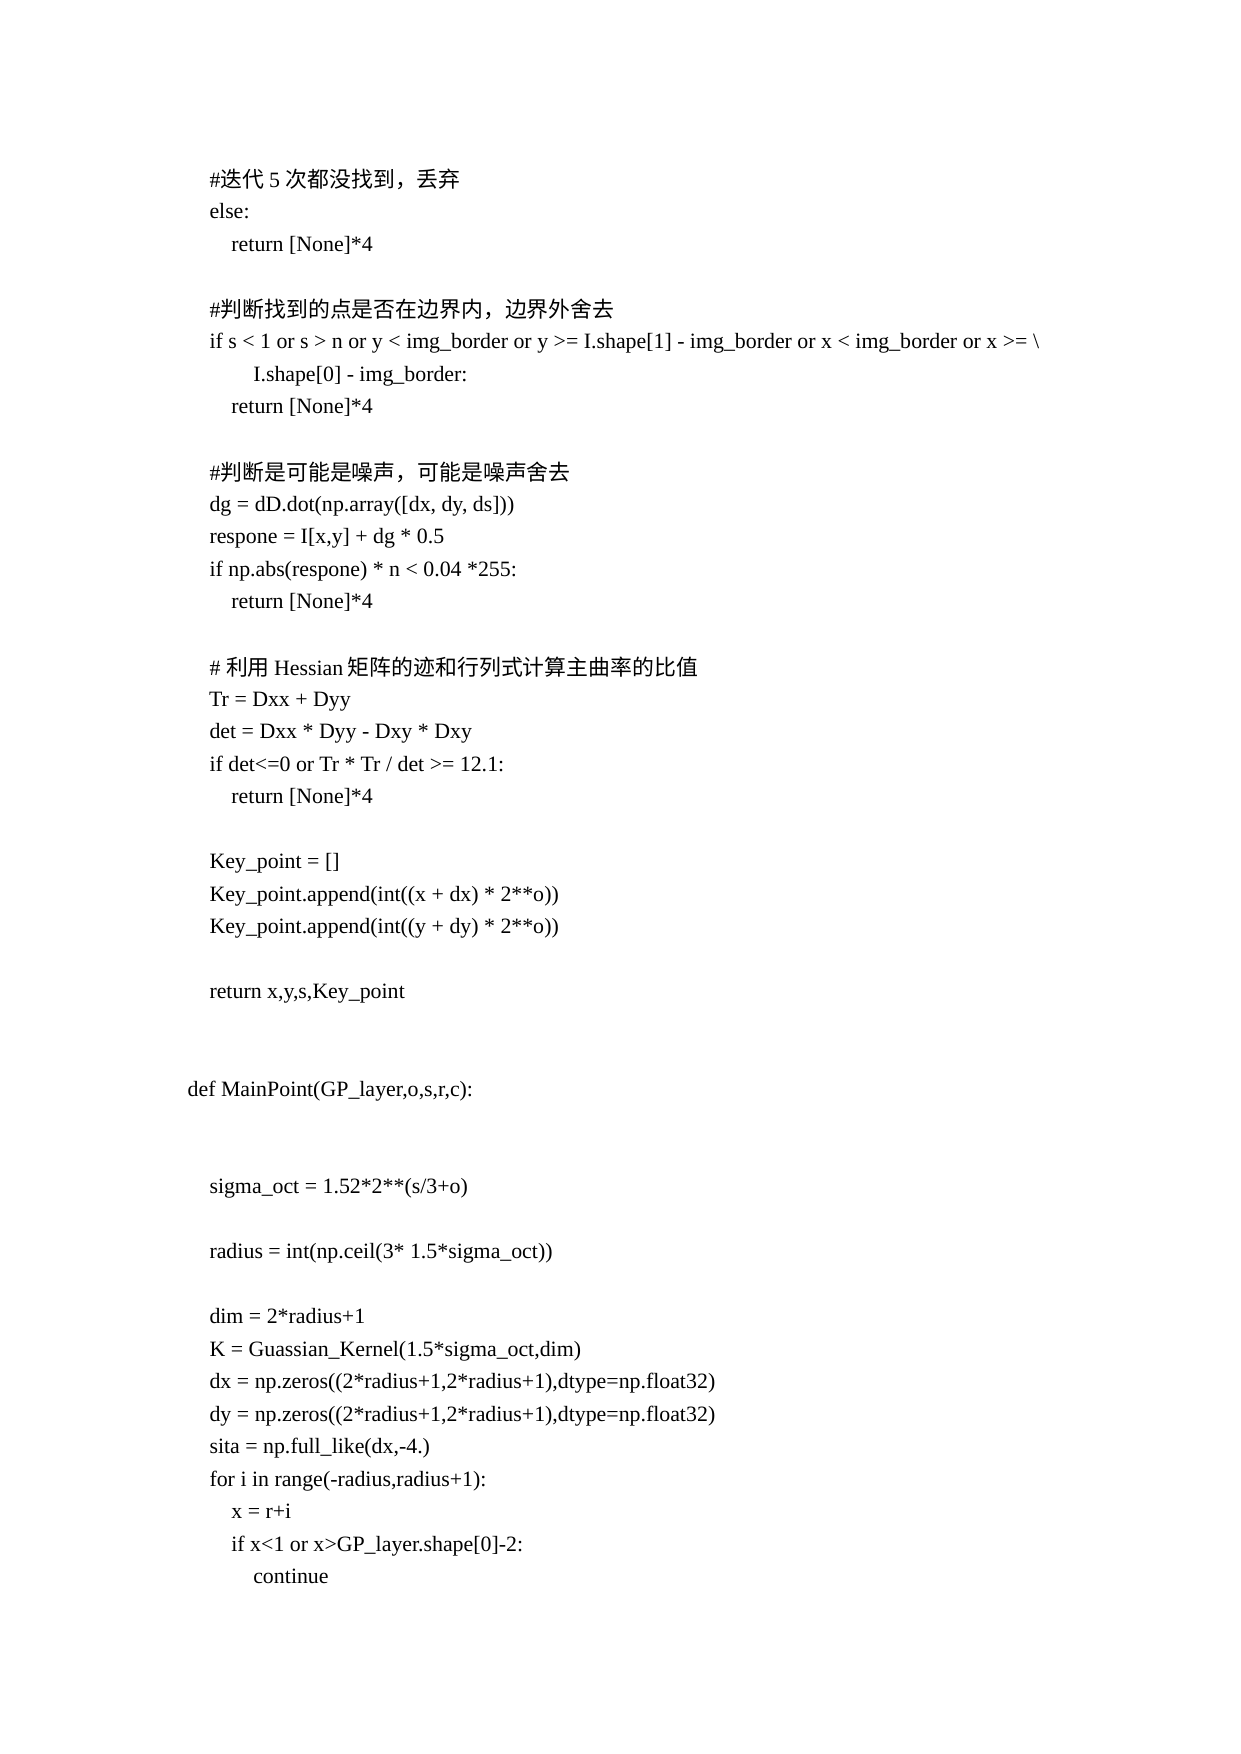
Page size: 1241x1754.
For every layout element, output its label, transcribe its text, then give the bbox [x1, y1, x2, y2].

text dx = np.zeros((2*radius+1,2*radius+1),dtype=np.float32) [187, 1364, 1053, 1397]
text else: [187, 194, 1053, 227]
text dim = 2*radius+1 [187, 1299, 1053, 1332]
text return [None]*4 [187, 227, 1053, 259]
text if x<1 or x>GP_layer.shape[0]-2: [187, 1527, 1053, 1559]
text if det<=0 or Tr * Tr / det >= 12.1: [187, 747, 1053, 779]
text Tr = Dxx + Dyy [187, 682, 1053, 714]
text K = Guassian_Kernel(1.5*sigma_oct,dim) [187, 1332, 1053, 1364]
text Key_point = [] [187, 844, 1053, 877]
text dy = np.zeros((2*radius+1,2*radius+1),dtype=np.float32) [187, 1397, 1053, 1429]
text # 利用Hessian矩阵的迹和行列式计算主曲率的比值 [187, 649, 1053, 682]
text sigma_oct = 1.52*2**(s/3+o) [187, 1169, 1053, 1202]
text def MainPoint(GP_layer,o,s,r,c): [187, 1072, 1053, 1104]
text I.shape[0] - img_border: [187, 357, 1053, 389]
text #迭代 5 次都没找到，丢弃 [187, 162, 1053, 194]
text det = Dxx * Dyy - Dxy * Dxy [187, 714, 1053, 747]
text return x,y,s,Key_point [187, 974, 1053, 1007]
text #判断找到的点是否在边界内，边界外舍去 [187, 292, 1053, 324]
text respone = I[x,y] + dg * 0.5 [187, 519, 1053, 552]
text Key_point.append(int((y + dy) * 2**o)) [187, 909, 1053, 942]
text continue [187, 1559, 1053, 1592]
text dg = dD.dot(np.array([dx, dy, ds])) [187, 487, 1053, 519]
text if np.abs(respone) * n < 0.04 *255: [187, 552, 1053, 584]
text for i in range(-radius,radius+1): [187, 1462, 1053, 1494]
text return [None]*4 [187, 389, 1053, 422]
text x = r+i [187, 1494, 1053, 1527]
text return [None]*4 [187, 779, 1053, 812]
text if s < 1 or s > n or y < img_border or y >= I.shape[1] - img_border or x < img_border or x >= \ [187, 324, 1053, 357]
text Key_point.append(int((x + dx) * 2**o)) [187, 877, 1053, 909]
text sita = np.full_like(dx,-4.) [187, 1429, 1053, 1462]
text return [None]*4 [187, 584, 1053, 617]
text #判断是可能是噪声，可能是噪声舍去 [187, 454, 1053, 487]
text radius = int(np.ceil(3* 1.5*sigma_oct)) [187, 1234, 1053, 1267]
